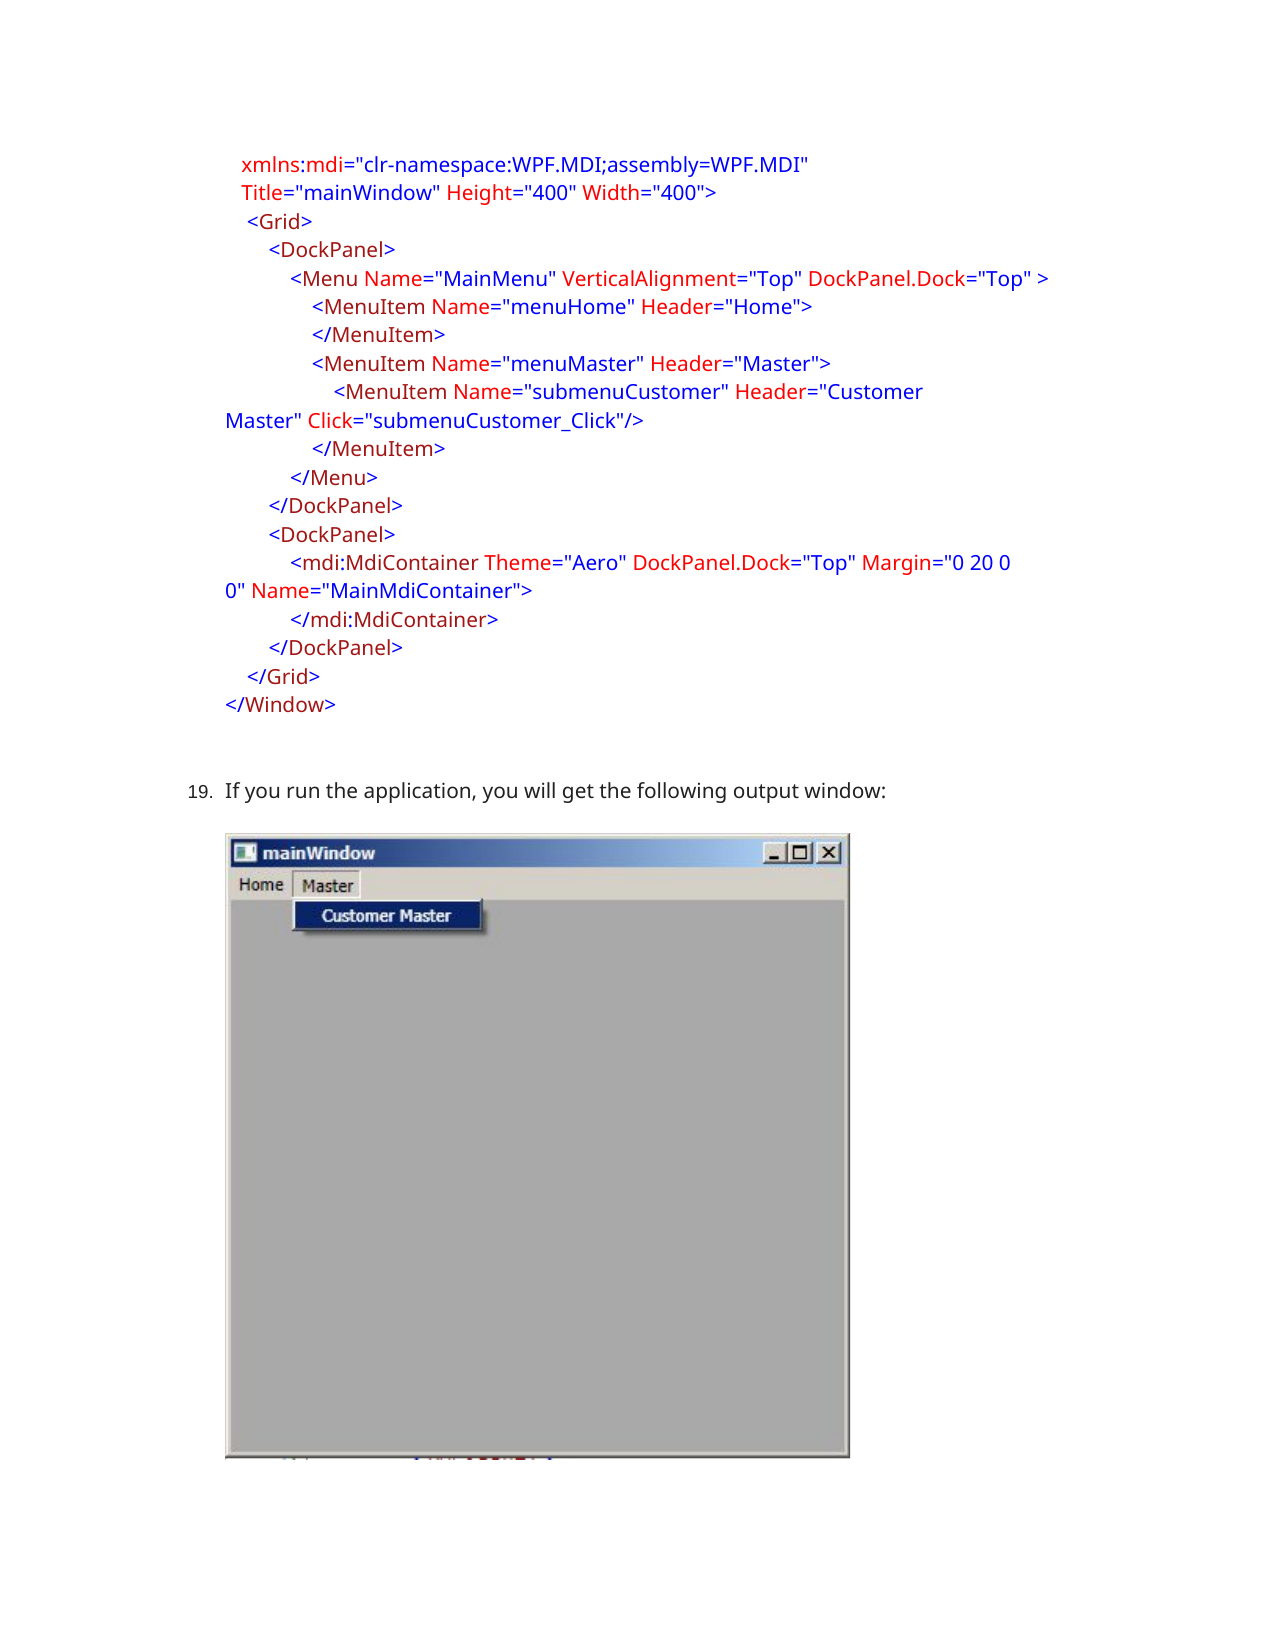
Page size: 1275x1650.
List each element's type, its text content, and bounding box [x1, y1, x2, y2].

picture [225, 833, 851, 1460]
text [225, 150, 1125, 747]
